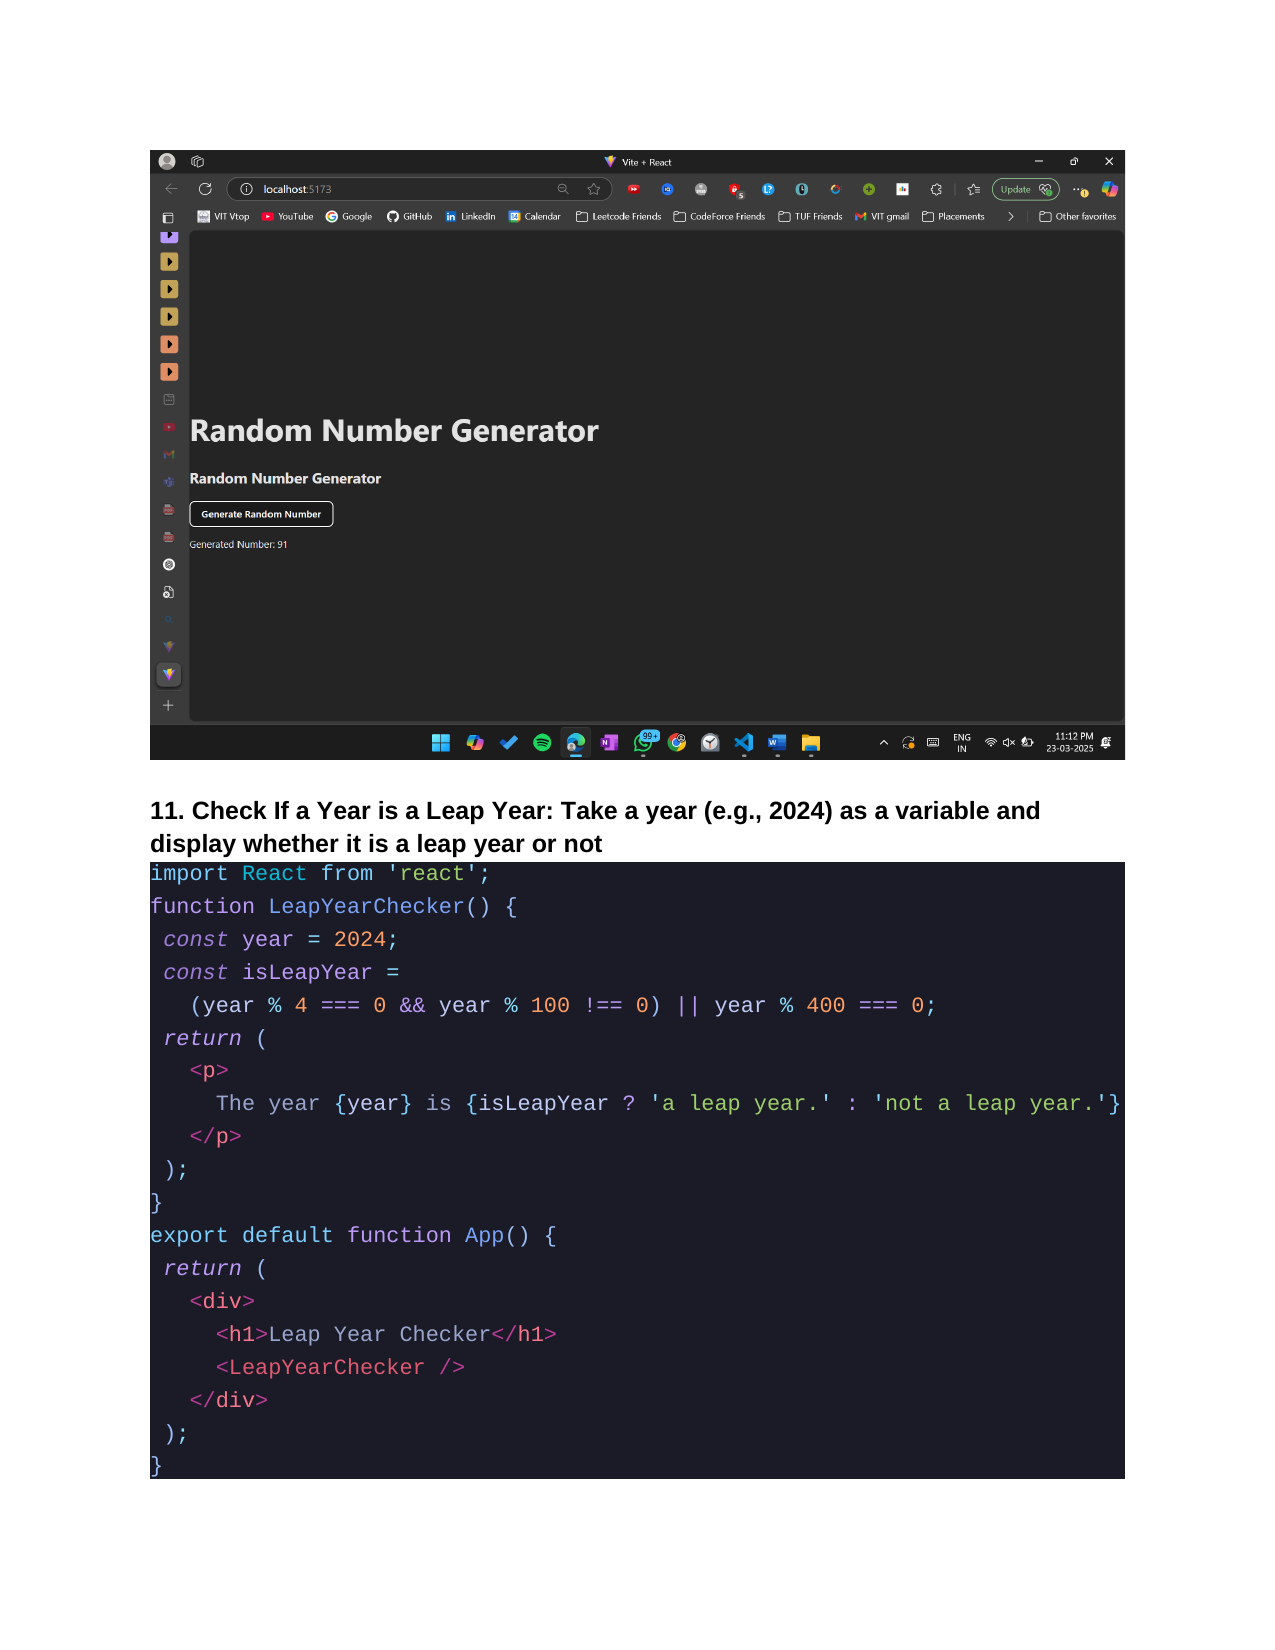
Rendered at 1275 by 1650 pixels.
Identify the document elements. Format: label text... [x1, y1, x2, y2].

text (year % 4 === 0 && year % 100 !== 0) || year % 400 === 0; [150, 994, 1125, 1018]
text </div> [150, 1389, 1125, 1413]
text const isLeapYear = [150, 961, 1125, 986]
text import React from 'react'; [150, 862, 1125, 887]
text } [150, 1191, 1125, 1216]
text return ( [150, 1027, 1125, 1051]
text </p> [150, 1125, 1125, 1150]
text <p> [150, 1059, 1125, 1084]
text <LeapYearChecker /> [150, 1356, 1125, 1381]
text return ( [150, 1257, 1125, 1282]
text <h1>Leap Year Checker</h1> [150, 1323, 1125, 1348]
text 11. Check If a Year is a Leap Year: Take a year (e.g., 2024) as a variable and display whether it is a leap year or not [150, 796, 1125, 858]
picture [150, 150, 1125, 760]
text The year {year} is {isLeapYear ? 'a leap year.' : 'not a leap year.'} [150, 1092, 1125, 1117]
text } [150, 1454, 1125, 1479]
text ); [150, 1158, 1125, 1183]
text <div> [150, 1290, 1125, 1315]
text export default function App() { [150, 1224, 1125, 1249]
text ); [150, 1422, 1125, 1446]
text function LeapYearChecker() { [150, 895, 1125, 920]
text const year = 2024; [150, 928, 1125, 953]
